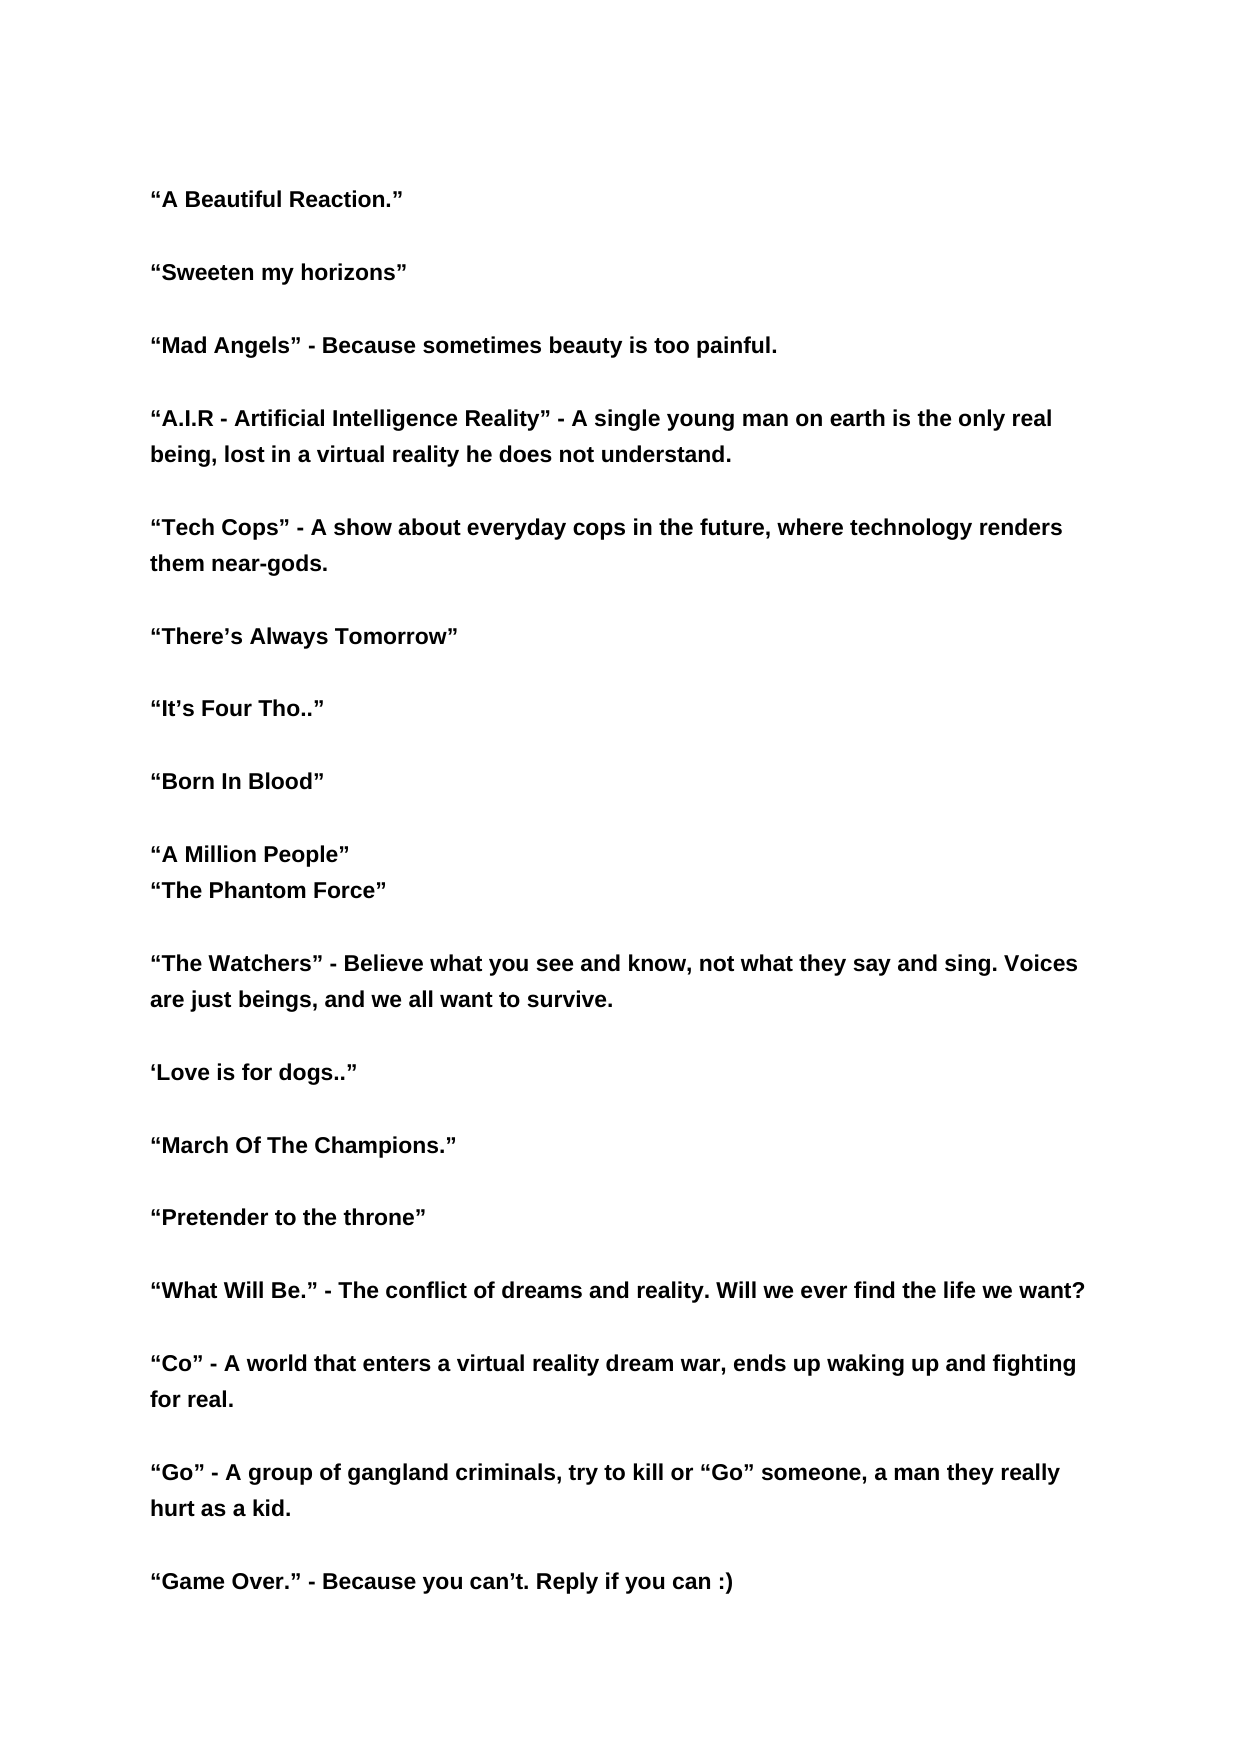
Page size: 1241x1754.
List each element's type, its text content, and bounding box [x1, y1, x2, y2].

text “A.I.R - Artificial Intelligence Reality” - A single young man on earth is the only real being, lost in a virtual reality he does not understand. [150, 404, 1090, 467]
text “There’s Always Tomorrow” [150, 623, 1090, 649]
text “Sweeten my horizons” [150, 259, 1090, 285]
text “Tech Cops” - A show about everyday cops in the future, where technology renders them near-gods. [150, 513, 1090, 576]
text “Game Over.” - Because you can’t. Reply if you can :) [150, 1568, 1090, 1594]
text “The Phantom Force” [150, 877, 1090, 903]
text “A Million People” [150, 841, 1090, 867]
text “It’s Four Tho..” [150, 695, 1090, 722]
text “What Will Be.” - The conflict of dreams and reality. Will we ever find the life we want? [150, 1277, 1090, 1303]
text “A Beautiful Reaction.” [150, 186, 1090, 213]
text “March Of The Champions.” [150, 1132, 1090, 1158]
text “Born In Blood” [150, 768, 1090, 794]
text “Go” - A group of gangland criminals, try to kill or “Go” someone, a man they really hurt as a kid. [150, 1459, 1090, 1521]
text ‘Love is for dogs..” [150, 1059, 1090, 1085]
text “Co” - A world that enters a virtual reality dream war, ends up waking up and fighting for real. [150, 1350, 1090, 1412]
text “Mad Angels” - Because sometimes beauty is too painful. [150, 332, 1090, 358]
text “Pretender to the throne” [150, 1204, 1090, 1231]
text “The Watchers” - Believe what you see and know, not what they say and sing. Voices are just beings, and we all want to survive. [150, 950, 1090, 1012]
